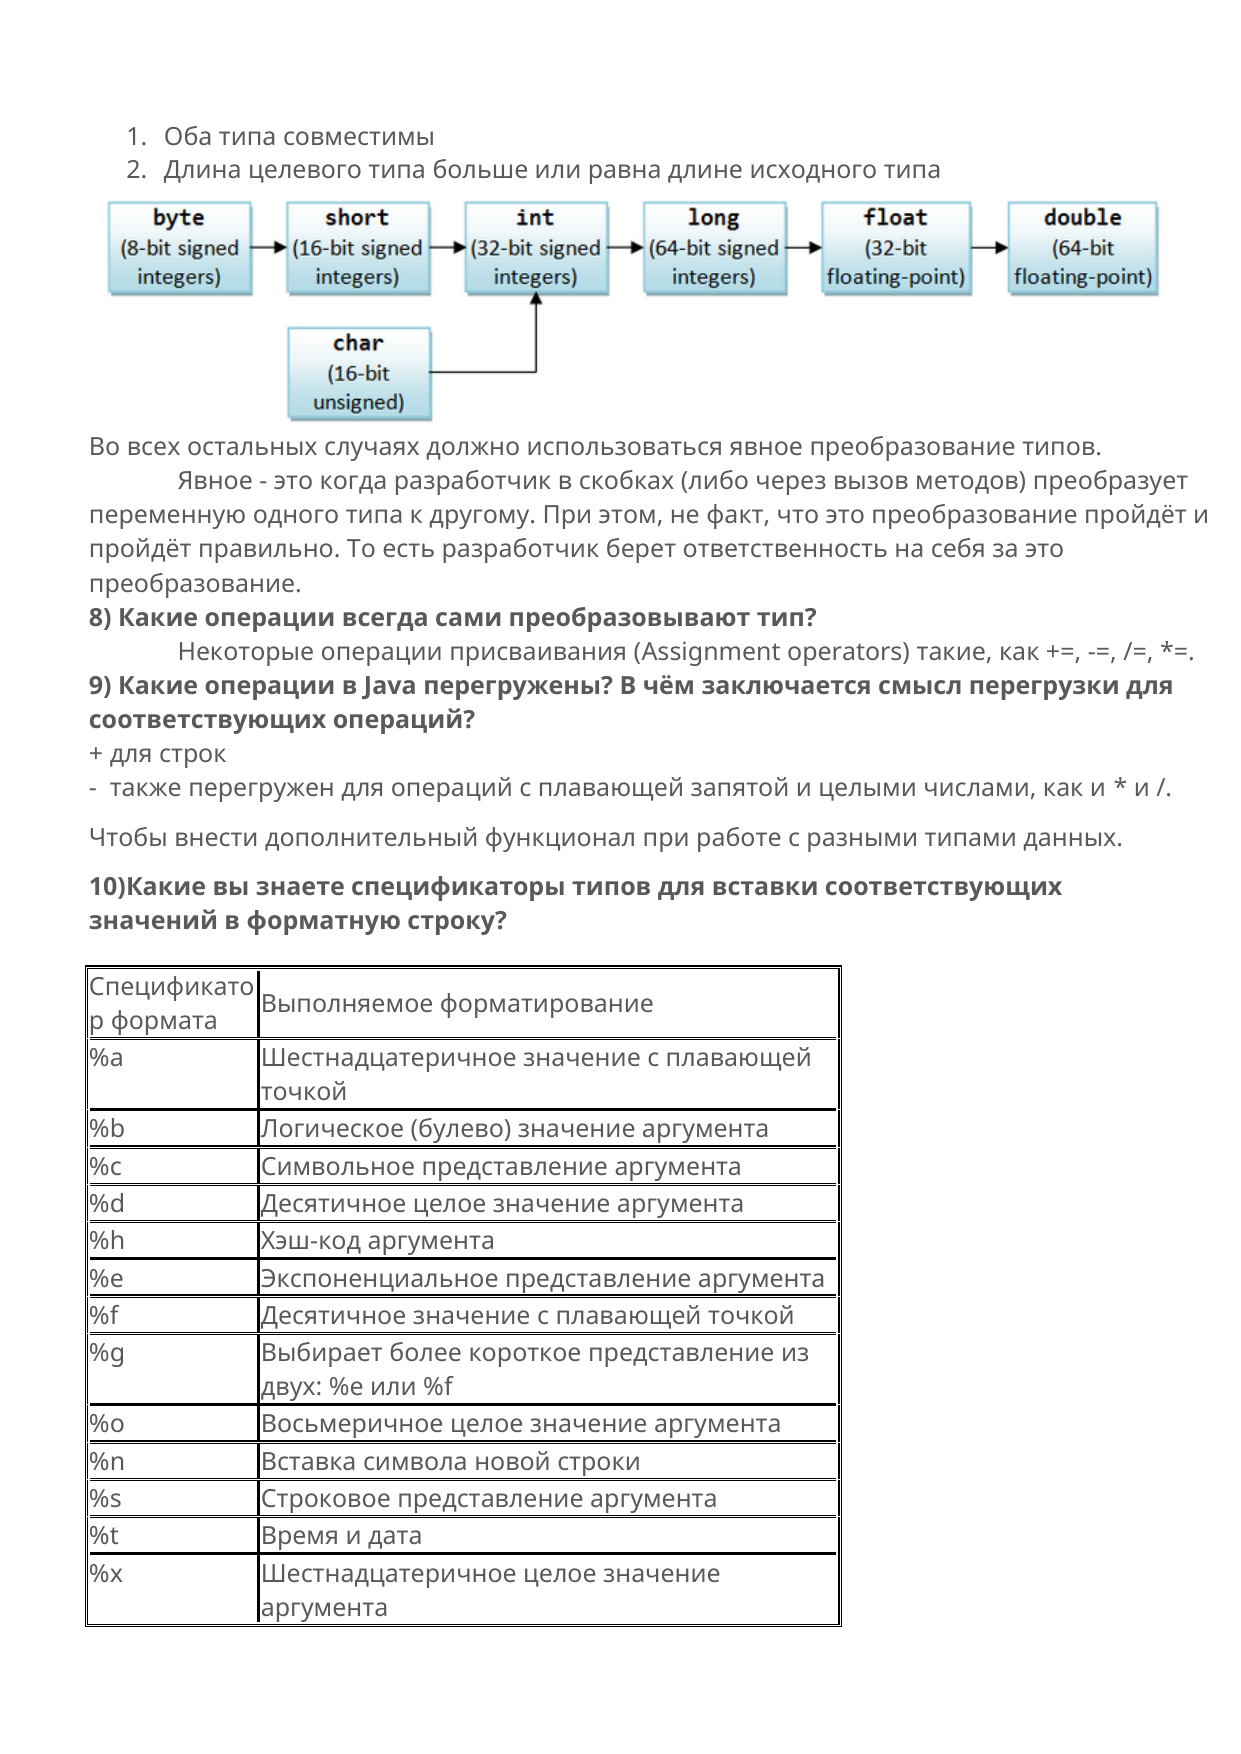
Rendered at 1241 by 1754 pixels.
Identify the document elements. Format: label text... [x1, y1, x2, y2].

text Во всех остальных случаях должно использоваться явное преобразование типов. [89, 429, 1211, 463]
text + для строк [89, 736, 1211, 769]
picture [88, 186, 1177, 429]
table_cell %n [88, 1440, 257, 1477]
list Оба типа совместимы [126, 118, 1211, 152]
table_cell %d [88, 1183, 257, 1220]
text Чтобы внести дополнительный функционал при работе с разными типами данных. [89, 819, 1211, 853]
table_cell Вставка символа новой строки [260, 1440, 839, 1477]
table_cell Время и дата [258, 1515, 840, 1552]
text 10)Какие вы знаете спецификаторы типов для вставки соответствующих значений в форматную строку? [89, 869, 1211, 937]
text 8) Какие операции всегда сами преобразовывают тип? [89, 599, 1211, 633]
table_cell Логическое (булево) значение аргумента [260, 1108, 840, 1145]
table_cell Символьное представление аргумента [260, 1145, 839, 1182]
text Явное - это когда разработчик в скобках (либо через вызов методов) преобразует переменную одного типа к другому. При этом, не факт, что это преобразование пройдёт и пройдёт правильно. То есть разработчик берет ответственность на себя за это преобразование. [89, 463, 1211, 599]
table_cell %x [88, 1552, 258, 1623]
table_cell %e [88, 1257, 257, 1294]
table_cell %a [88, 1036, 257, 1108]
table_cell Шестнадцатеричное целое значение аргумента [258, 1552, 838, 1623]
table_cell %o [86, 1403, 257, 1440]
table_header Выполняемое форматирование [258, 969, 838, 1036]
table_cell %b [86, 1108, 257, 1145]
table_cell %s [88, 1478, 257, 1515]
table_cell Десятичное значение с плавающей точкой [260, 1294, 839, 1332]
table_cell Десятичное целое значение аргумента [260, 1183, 839, 1220]
text Некоторые операции присваивания (Assignment operators) такие, как +=, -=, /=, *=. 9) Какие операции в Java перегружены? В чём заключается смысл перегрузки для соответствующих операций? [89, 633, 1211, 736]
table_cell Выбирает более короткое представление из двух: %е или %f [258, 1332, 840, 1403]
table_cell Строковое представление аргумента [260, 1478, 839, 1515]
table_cell %g [86, 1332, 258, 1403]
table_cell %h [86, 1220, 258, 1257]
table_cell Восьмеричное целое значение аргумента [260, 1403, 840, 1440]
table_cell Экспоненциальное представление аргумента [260, 1257, 838, 1294]
table_cell Шестнадцатеричное значение с плавающей точкой [260, 1036, 839, 1108]
list Длина целевого типа больше или равна длине исходного типа [126, 152, 1211, 186]
table_cell %f [88, 1294, 257, 1332]
text - также перегружен для операций с плавающей запятой и целыми числами, как и * и /. [89, 769, 1211, 804]
table_header Спецификатор формата [88, 969, 258, 1036]
table_cell %c [88, 1145, 257, 1182]
table_cell %t [86, 1515, 258, 1552]
table_cell Хэш-код аргумента [258, 1220, 840, 1257]
